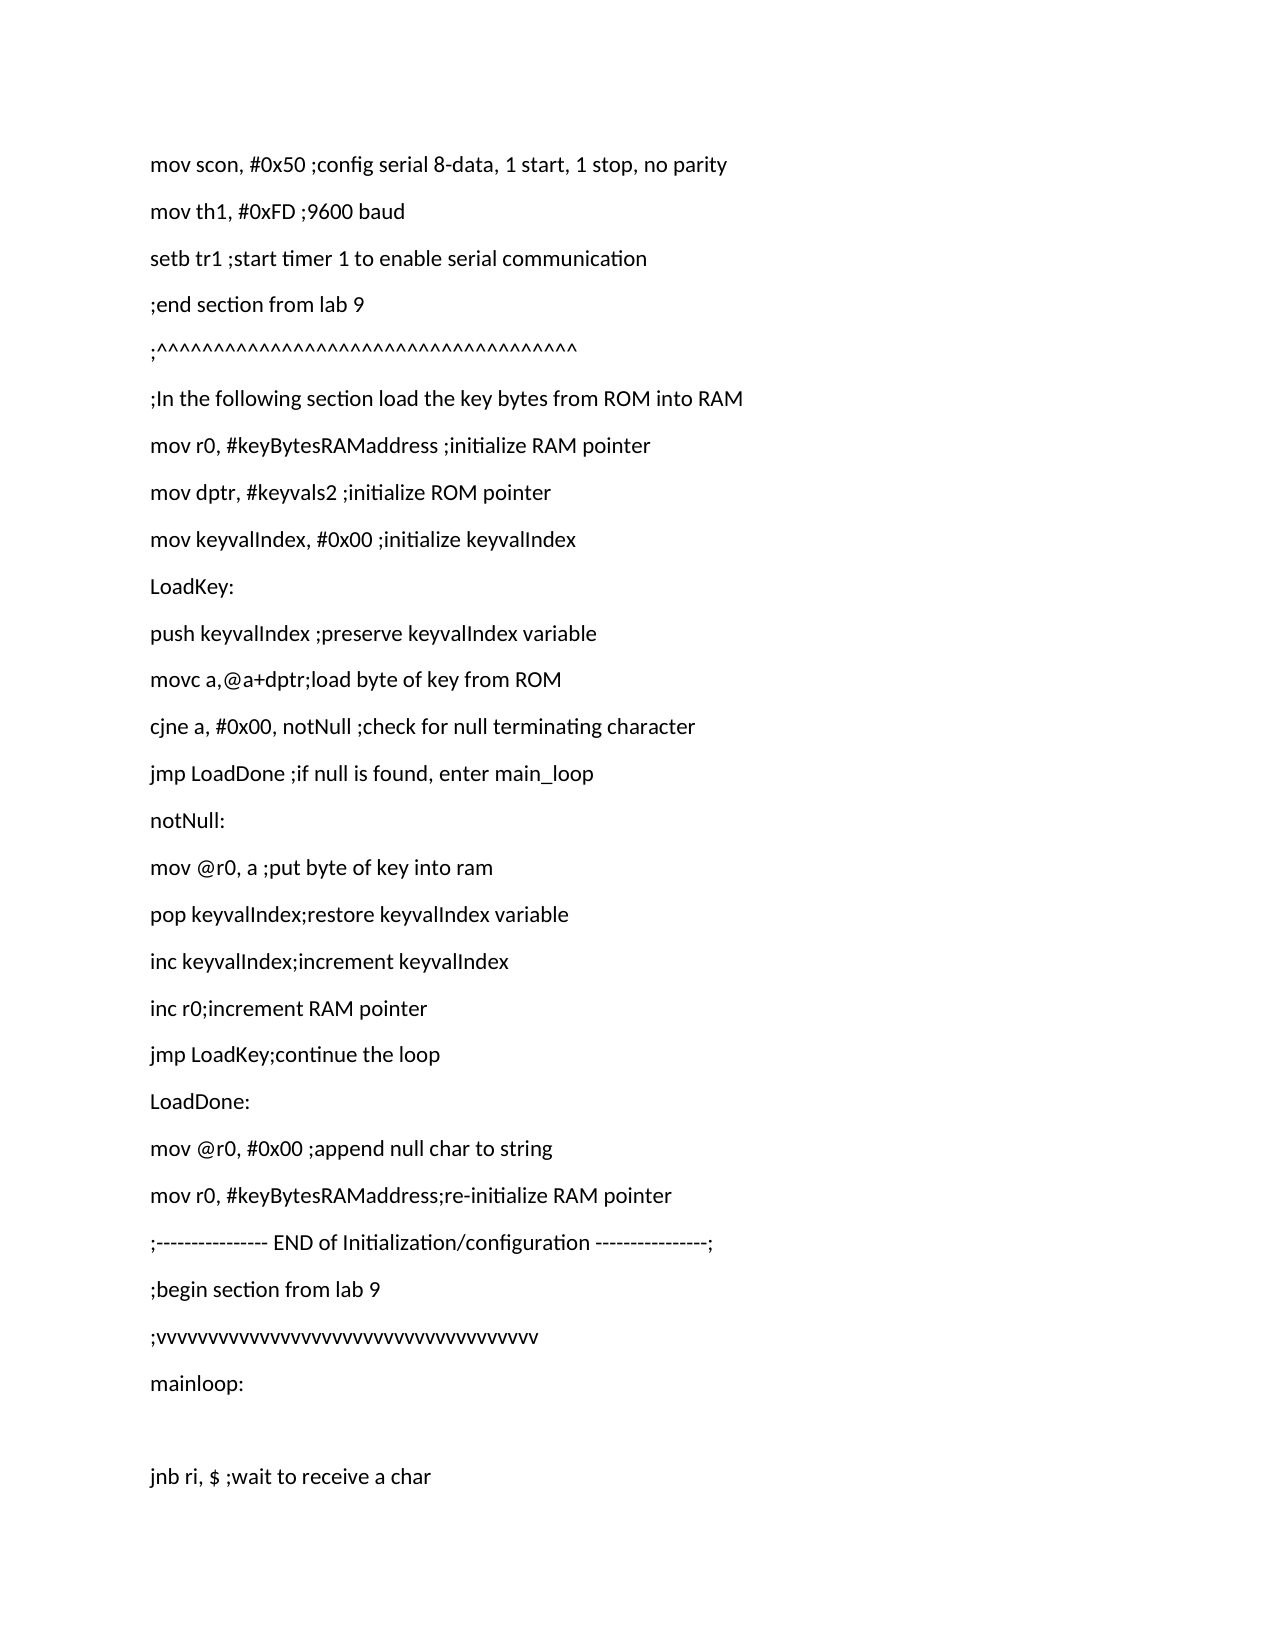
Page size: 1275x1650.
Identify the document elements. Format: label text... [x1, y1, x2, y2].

text push keyvalIndex ;preserve keyvalIndex variable [150, 619, 1125, 647]
text mov th1, #0xFD ;9600 baud [150, 197, 1125, 225]
text ;begin section from lab 9 [150, 1275, 1125, 1303]
text inc keyvalIndex;increment keyvalIndex [150, 947, 1125, 975]
text jmp LoadKey;continue the loop [150, 1041, 1125, 1069]
text ;^^^^^^^^^^^^^^^^^^^^^^^^^^^^^^^^^^^^^ [150, 337, 1125, 366]
text pop keyvalIndex;restore keyvalIndex variable [150, 900, 1125, 928]
text jnb ri, $ ;wait to receive a char [150, 1462, 1125, 1491]
text mov r0, #keyBytesRAMaddress ;initialize RAM pointer [150, 431, 1125, 459]
text ;In the following section load the key bytes from ROM into RAM [150, 384, 1125, 412]
text jmp LoadDone ;if null is found, enter main_loop [150, 759, 1125, 787]
text inc r0;increment RAM pointer [150, 994, 1125, 1022]
text mainloop: [150, 1369, 1125, 1397]
text setb tr1 ;start timer 1 to enable serial communication [150, 244, 1125, 272]
text ;---------------- END of Initialization/configuration ----------------; [150, 1228, 1125, 1256]
text ;vvvvvvvvvvvvvvvvvvvvvvvvvvvvvvvvvvvvv [150, 1322, 1125, 1350]
text movc a,@a+dptr;load byte of key from ROM [150, 666, 1125, 694]
text ;end section from lab 9 [150, 291, 1125, 319]
text mov scon, #0x50 ;config serial 8-data, 1 start, 1 stop, no parity [150, 150, 1125, 178]
text cjne a, #0x00, notNull ;check for null terminating character [150, 712, 1125, 741]
text mov @r0, #0x00 ;append null char to string [150, 1134, 1125, 1162]
text LoadDone: [150, 1087, 1125, 1116]
text LoadKey: [150, 572, 1125, 600]
text mov r0, #keyBytesRAMaddress;re-initialize RAM pointer [150, 1181, 1125, 1209]
text mov keyvalIndex, #0x00 ;initialize keyvalIndex [150, 525, 1125, 553]
text mov @r0, a ;put byte of key into ram [150, 853, 1125, 881]
text mov dptr, #keyvals2 ;initialize ROM pointer [150, 478, 1125, 506]
text notNull: [150, 806, 1125, 834]
